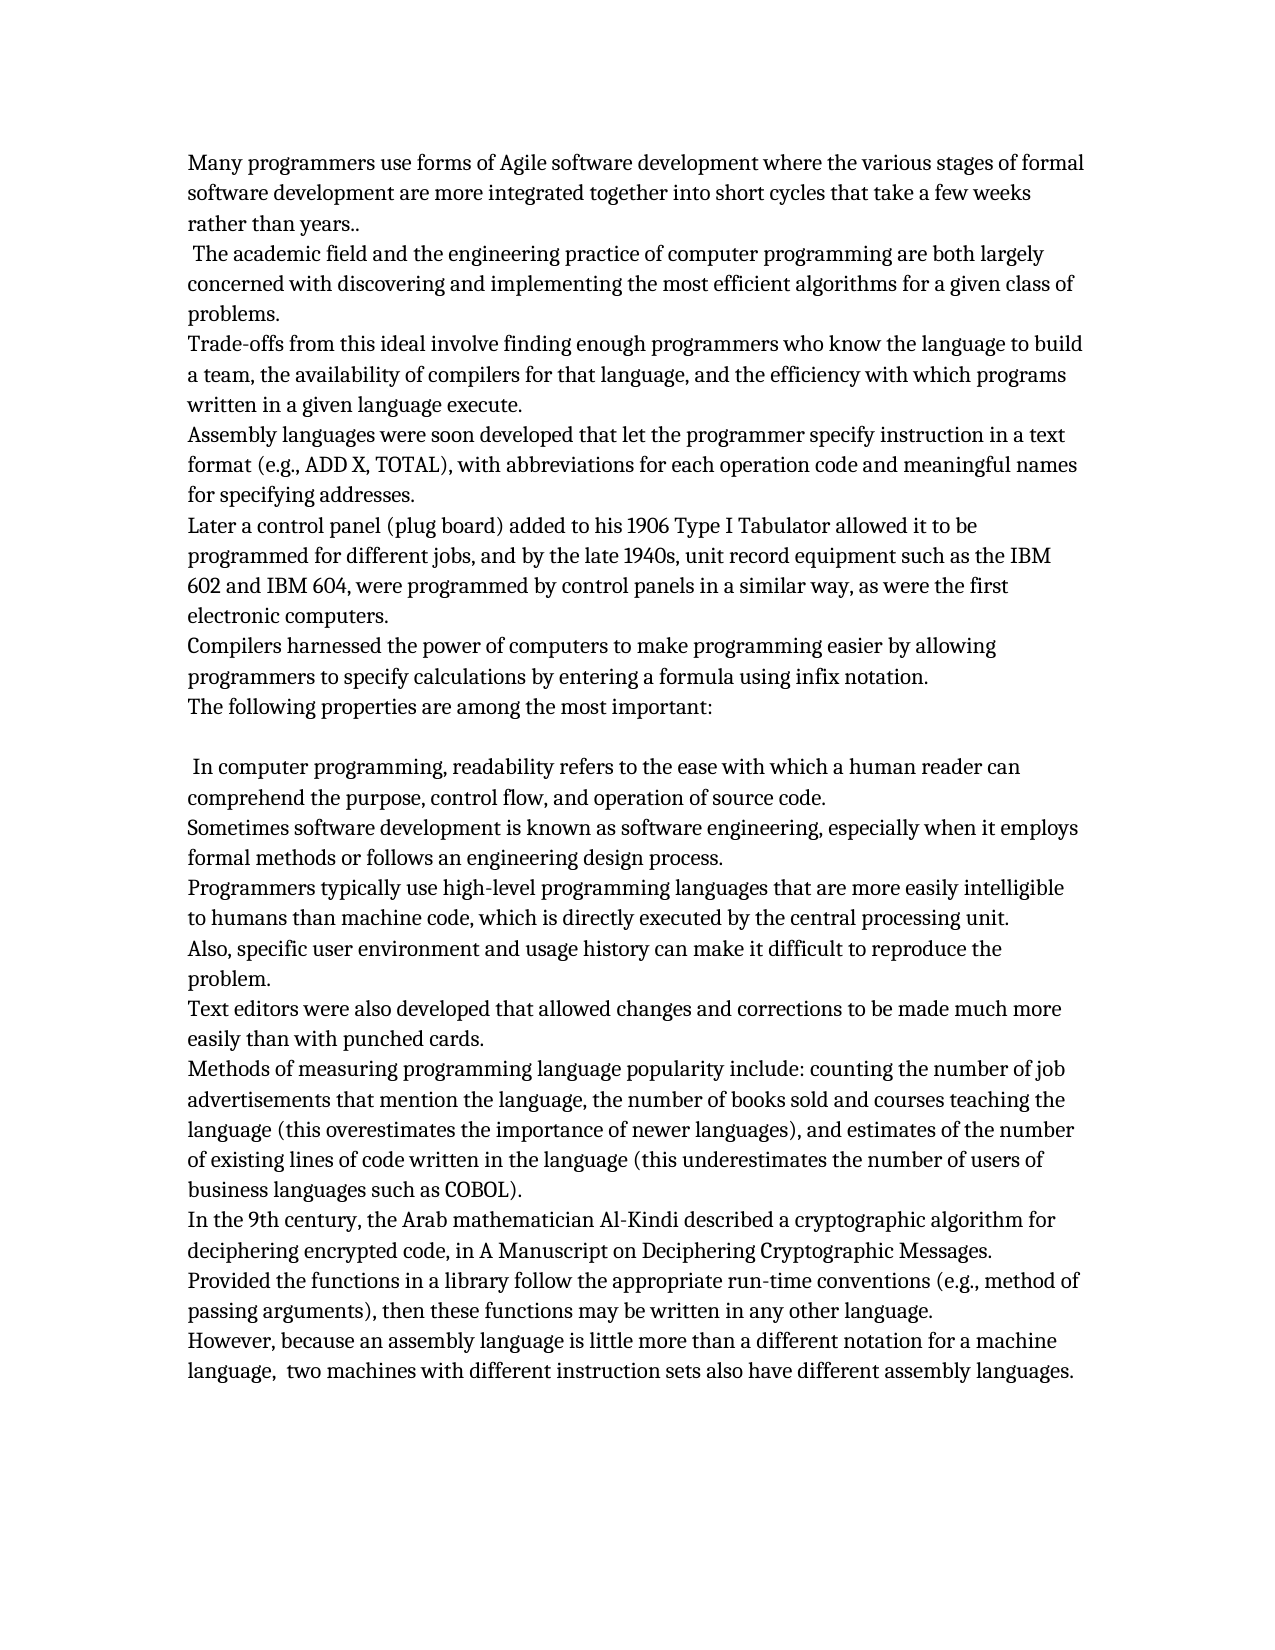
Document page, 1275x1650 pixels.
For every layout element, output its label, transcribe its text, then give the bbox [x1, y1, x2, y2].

text Many programmers use forms of Agile software development where the various stages of formal software development are more integrated together into short cycles that take a few weeks rather than years.. The academic field and the engineering practice of computer programming are both largely concerned with discovering and implementing the most efficient algorithms for a given class of problems. Trade-offs from this ideal involve finding enough programmers who know the language to build a team, the availability of compilers for that language, and the efficiency with which programs written in a given language execute. Assembly languages were soon developed that let the programmer specify instruction in a text format (e.g., ADD X, TOTAL), with abbreviations for each operation code and meaningful names for specifying addresses. Later a control panel (plug board) added to his 1906 Type I Tabulator allowed it to be programmed for different jobs, and by the late 1940s, unit record equipment such as the IBM 602 and IBM 604, were programmed by control panels in a similar way, as were the first electronic computers. Compilers harnessed the power of computers to make programming easier by allowing programmers to specify calculations by entering a formula using infix notation. The following properties are among the most important: In computer programming, readability refers to the ease with which a human reader can comprehend the purpose, control flow, and operation of source code. Sometimes software development is known as software engineering, especially when it employs formal methods or follows an engineering design process. Programmers typically use high-level programming languages that are more easily intelligible to humans than machine code, which is directly executed by the central processing unit. Also, specific user environment and usage history can make it difficult to reproduce the problem. Text editors were also developed that allowed changes and corrections to be made much more easily than with punched cards. Methods of measuring programming language popularity include: counting the number of job advertisements that mention the language, the number of books sold and courses teaching the language (this overestimates the importance of newer languages), and estimates of the number of existing lines of code written in the language (this underestimates the number of users of business languages such as COBOL). In the 9th century, the Arab mathematician Al-Kindi described a cryptographic algorithm for deciphering encrypted code, in A Manuscript on Deciphering Cryptographic Messages. Provided the functions in a library follow the appropriate run-time conventions (e.g., method of passing arguments), then these functions may be written in any other language. However, because an assembly language is little more than a different notation for a machine language, two machines with different instruction sets also have different assembly languages. [187, 150, 1087, 1385]
